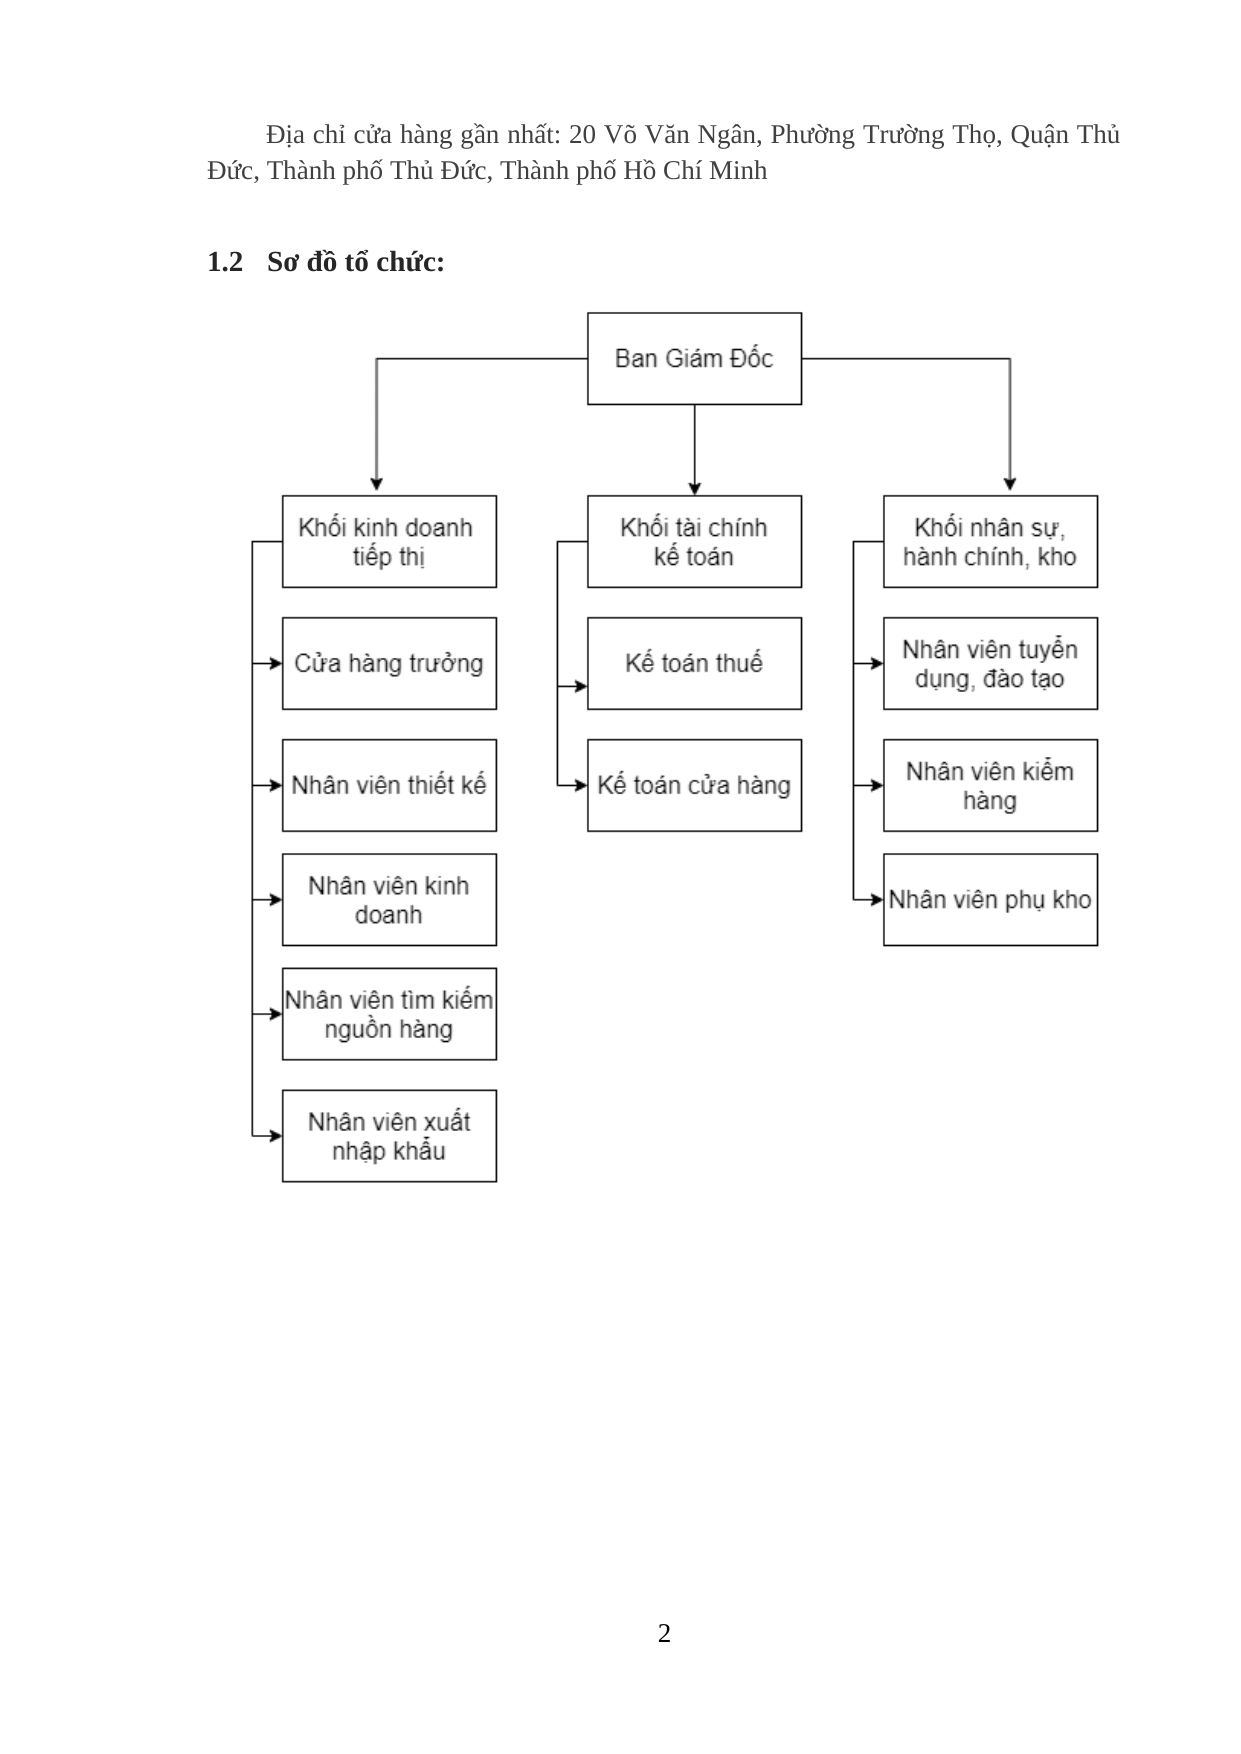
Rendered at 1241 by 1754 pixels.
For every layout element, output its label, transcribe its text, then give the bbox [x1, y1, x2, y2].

subtitle Địa chỉ cửa hàng gần nhất: 20 Võ Văn Ngân, Phường Trường Thọ, Quận Thủ Đức, Thành phố Thủ Đức, Thành phố Hồ Chí Minh [207, 118, 1122, 185]
subtitle Sơ đồ tổ chức: [207, 244, 1122, 277]
picture [206, 282, 1123, 1198]
